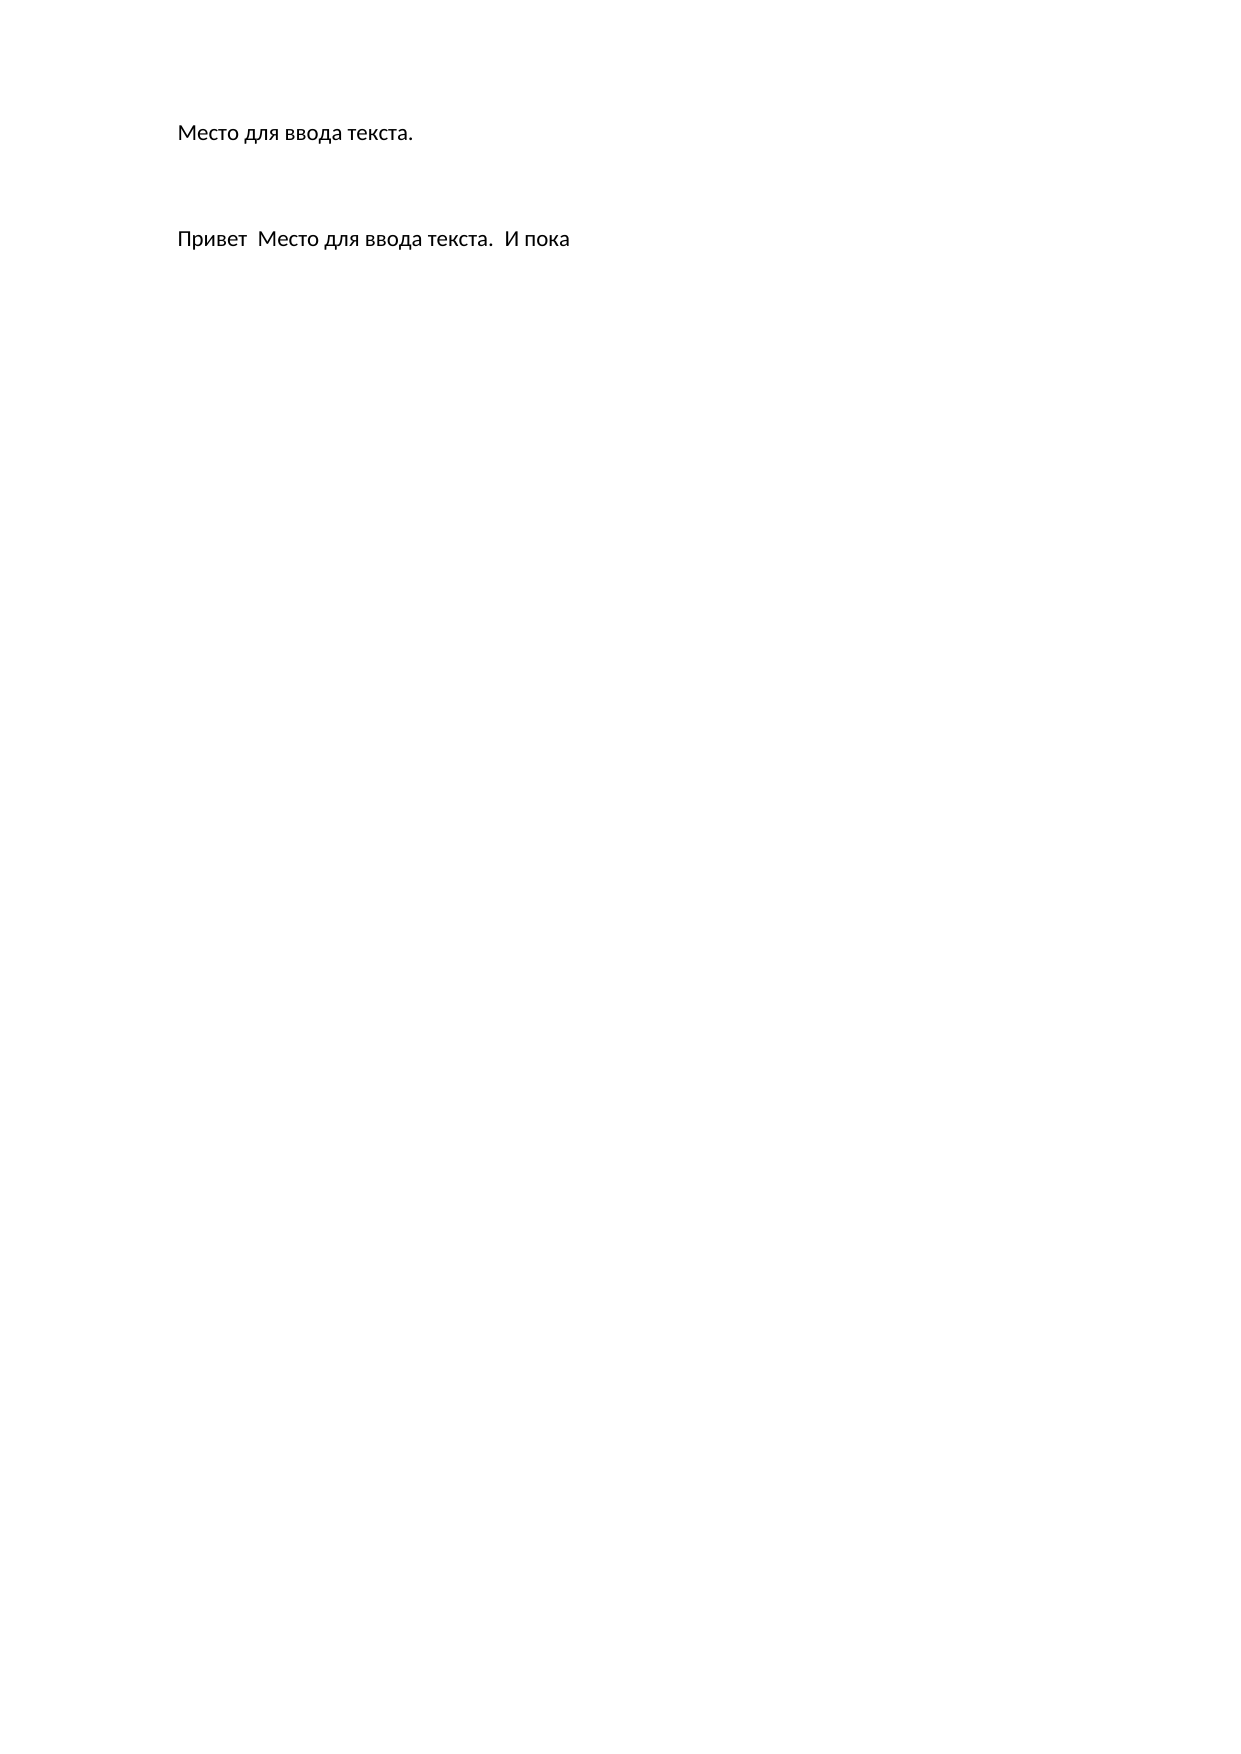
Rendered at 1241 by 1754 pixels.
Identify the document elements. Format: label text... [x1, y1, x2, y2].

text Привет И пока [177, 224, 1152, 252]
